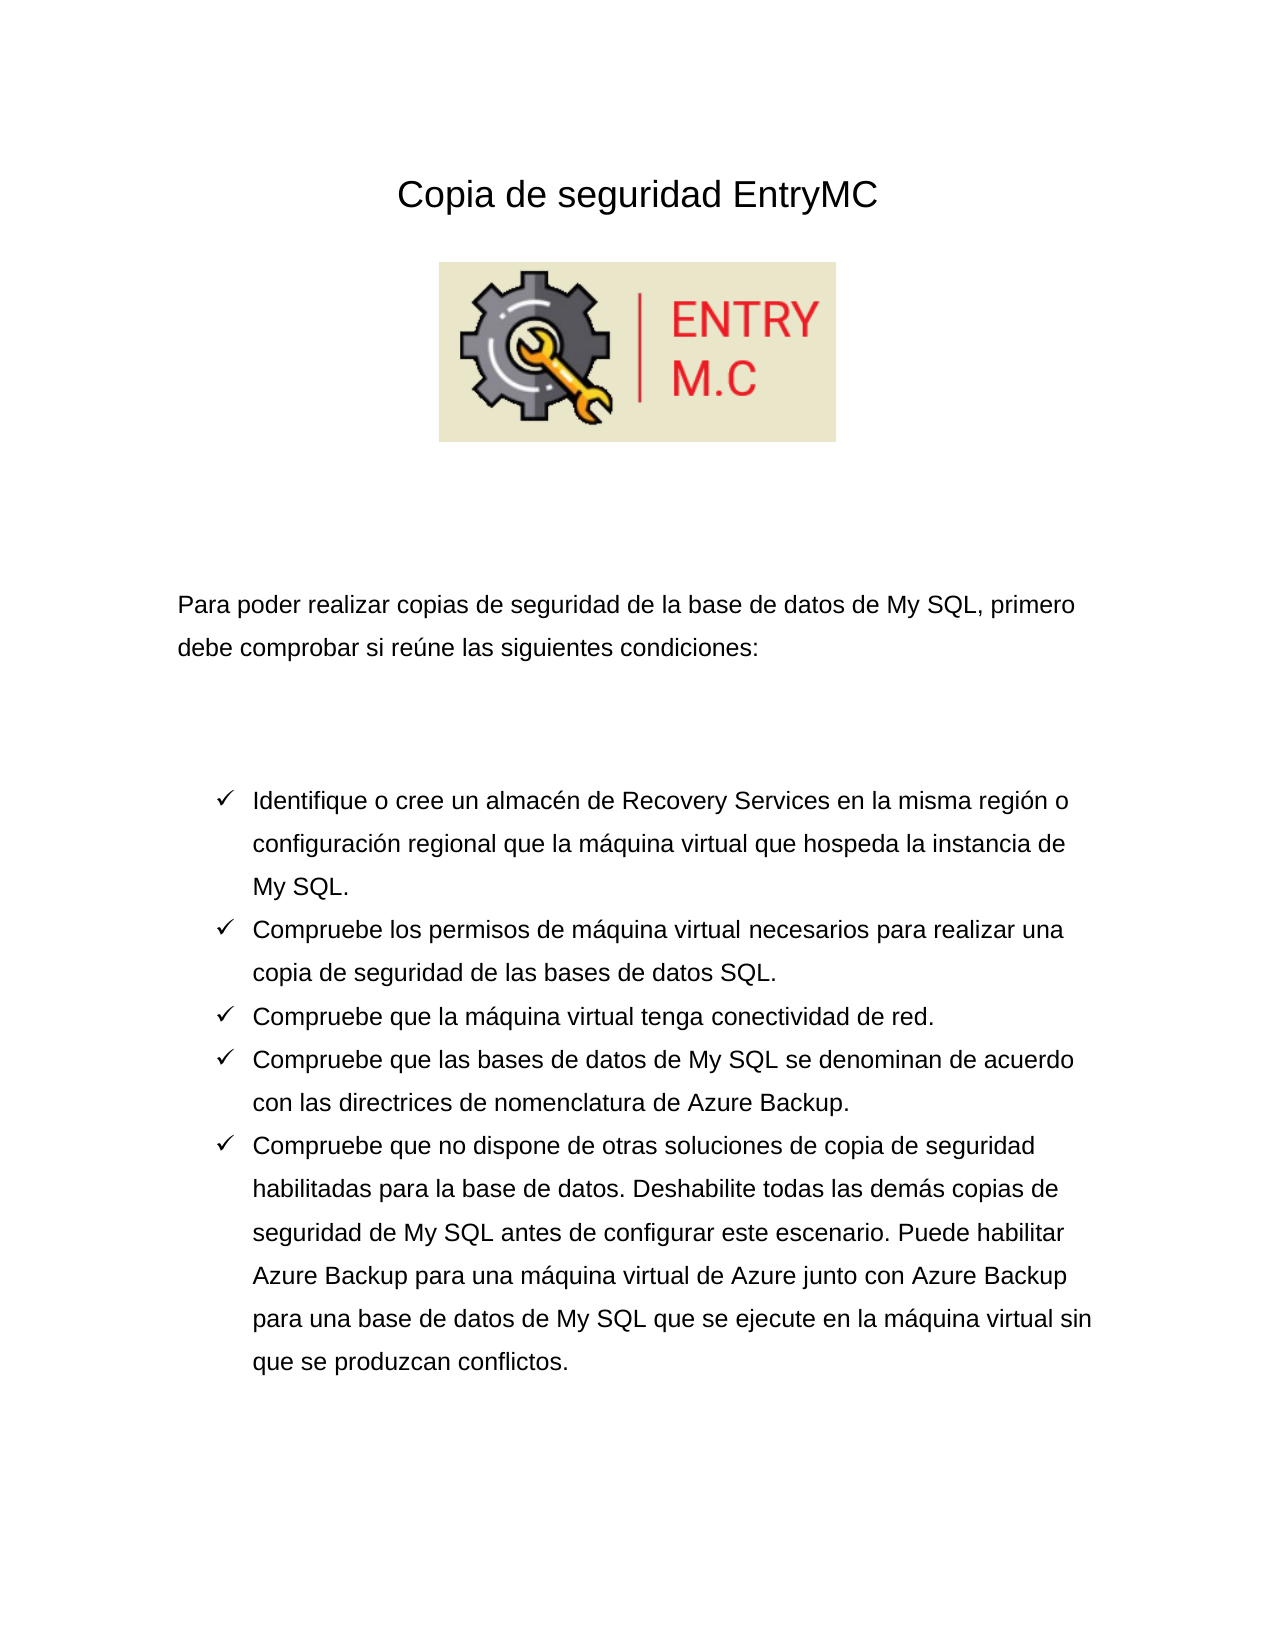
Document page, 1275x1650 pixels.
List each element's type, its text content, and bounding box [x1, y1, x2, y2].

text Para poder realizar copias de seguridad de la base de datos de My SQL, primero debe comprobar si reúne las siguientes condiciones: [177, 590, 1098, 662]
list Compruebe que las bases de datos de My SQL se denominan de acuerdo con las directrices de nomenclatura de Azure Backup. [215, 1045, 1098, 1117]
list Identifique o cree un almacén de Recovery Services en la misma región o configuración regional que la máquina virtual que hospeda la instancia de My SQL. [215, 786, 1098, 901]
list Compruebe que no dispone de otras soluciones de copia de seguridad habilitadas para la base de datos. Deshabilite todas las demás copias de seguridad de My SQL antes de configurar este escenario. Puede habilitar Azure Backup para una máquina virtual de Azure junto con Azure Backup para una base de datos de My SQL que se ejecute en la máquina virtual sin que se produzcan conflictos. [215, 1131, 1098, 1376]
list Compruebe que la máquina virtual tenga conectividad de red. [215, 1002, 1098, 1030]
subtitle Copia de seguridad EntryMC [177, 173, 1098, 216]
picture [438, 262, 837, 442]
list Compruebe los permisos de máquina virtual necesarios para realizar una copia de seguridad de las bases de datos SQL. [215, 915, 1098, 987]
